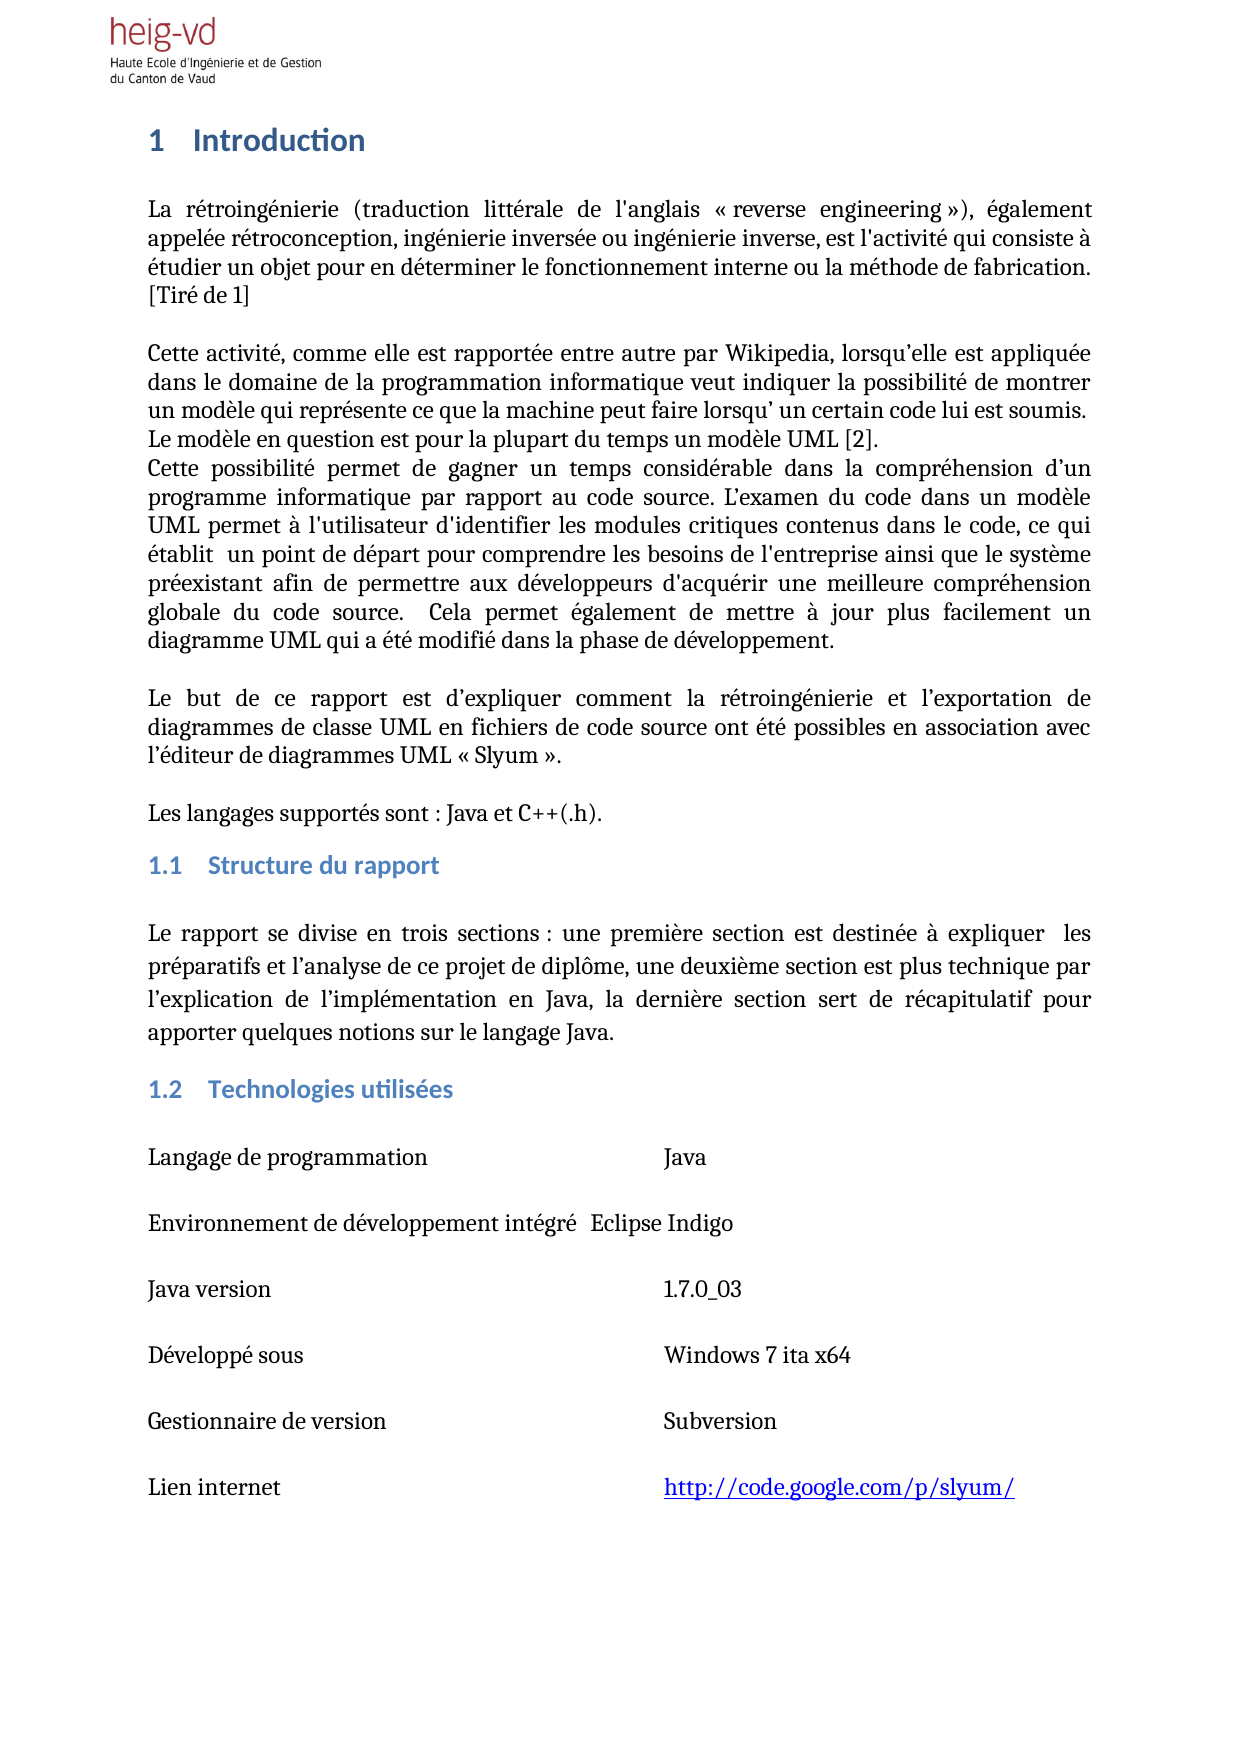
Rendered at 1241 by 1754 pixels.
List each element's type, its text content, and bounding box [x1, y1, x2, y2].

text Langage de programmation Java [148, 1143, 1092, 1172]
text Le but de ce rapport est d’expliquer comment la rétroingénierie et l’exportation de diagrammes de classe UML en fichiers de code source ont été possibles en association avec l’éditeur de diagrammes UML « Slyum ». [148, 684, 1092, 770]
text Cette activité, comme elle est rapportée entre autre par Wikipedia, lorsqu’elle est appliquée dans le domaine de la programmation informatique veut indiquer la possibilité de montrer un modèle qui représente ce que la machine peut faire lorsqu’ un certain code lui est soumis. [148, 339, 1092, 425]
subtitle Introduction [148, 119, 1092, 160]
text Le rapport se divise en trois sections : une première section est destinée à expliquer les préparatifs et l’analyse de ce projet de diplôme, une deuxième section est plus technique par l’explication de l’implémentation en Java, la dernière section sert de récapitulatif pour apporter quelques notions sur le langage Java. [148, 919, 1092, 1047]
text La rétroingénierie (traduction littérale de l'anglais « reverse engineering »), également appelée rétroconception, ingénierie inversée ou ingénierie inverse, est l'activité qui consiste à étudier un objet pour en déterminer le fonctionnement interne ou la méthode de fabrication. [Tiré de 1] [148, 195, 1092, 310]
text Le modèle en question est pour la plupart du temps un modèle UML [2]. [148, 425, 1092, 454]
subtitle Technologies utilisées [148, 1072, 1092, 1105]
text Gestionnaire de version Subversion [148, 1407, 1092, 1436]
text Java version 1.7.0_03 [148, 1275, 1092, 1304]
text Développé sous Windows 7 ita x64 [148, 1341, 1092, 1370]
subtitle Structure du rapport [148, 848, 1092, 881]
text Les langages supportés sont : Java et C++(.h). [148, 799, 1092, 827]
picture [104, 9, 324, 88]
text Lien internet http://code.google.com/p/slyum/ [148, 1473, 1092, 1502]
text Environnement de développement intégré Eclipse Indigo [148, 1209, 1092, 1238]
text Cette possibilité permet de gagner un temps considérable dans la compréhension d’un programme informatique par rapport au code source. L’examen du code dans un modèle UML permet à l'utilisateur d'identifier les modules critiques contenus dans le code, ce qui établit un point de départ pour comprendre les besoins de l'entreprise ainsi que le système préexistant afin de permettre aux développeurs d'acquérir une meilleure compréhension globale du code source. Cela permet également de mettre à jour plus facilement un diagramme UML qui a été modifié dans la phase de développement. [148, 454, 1092, 655]
